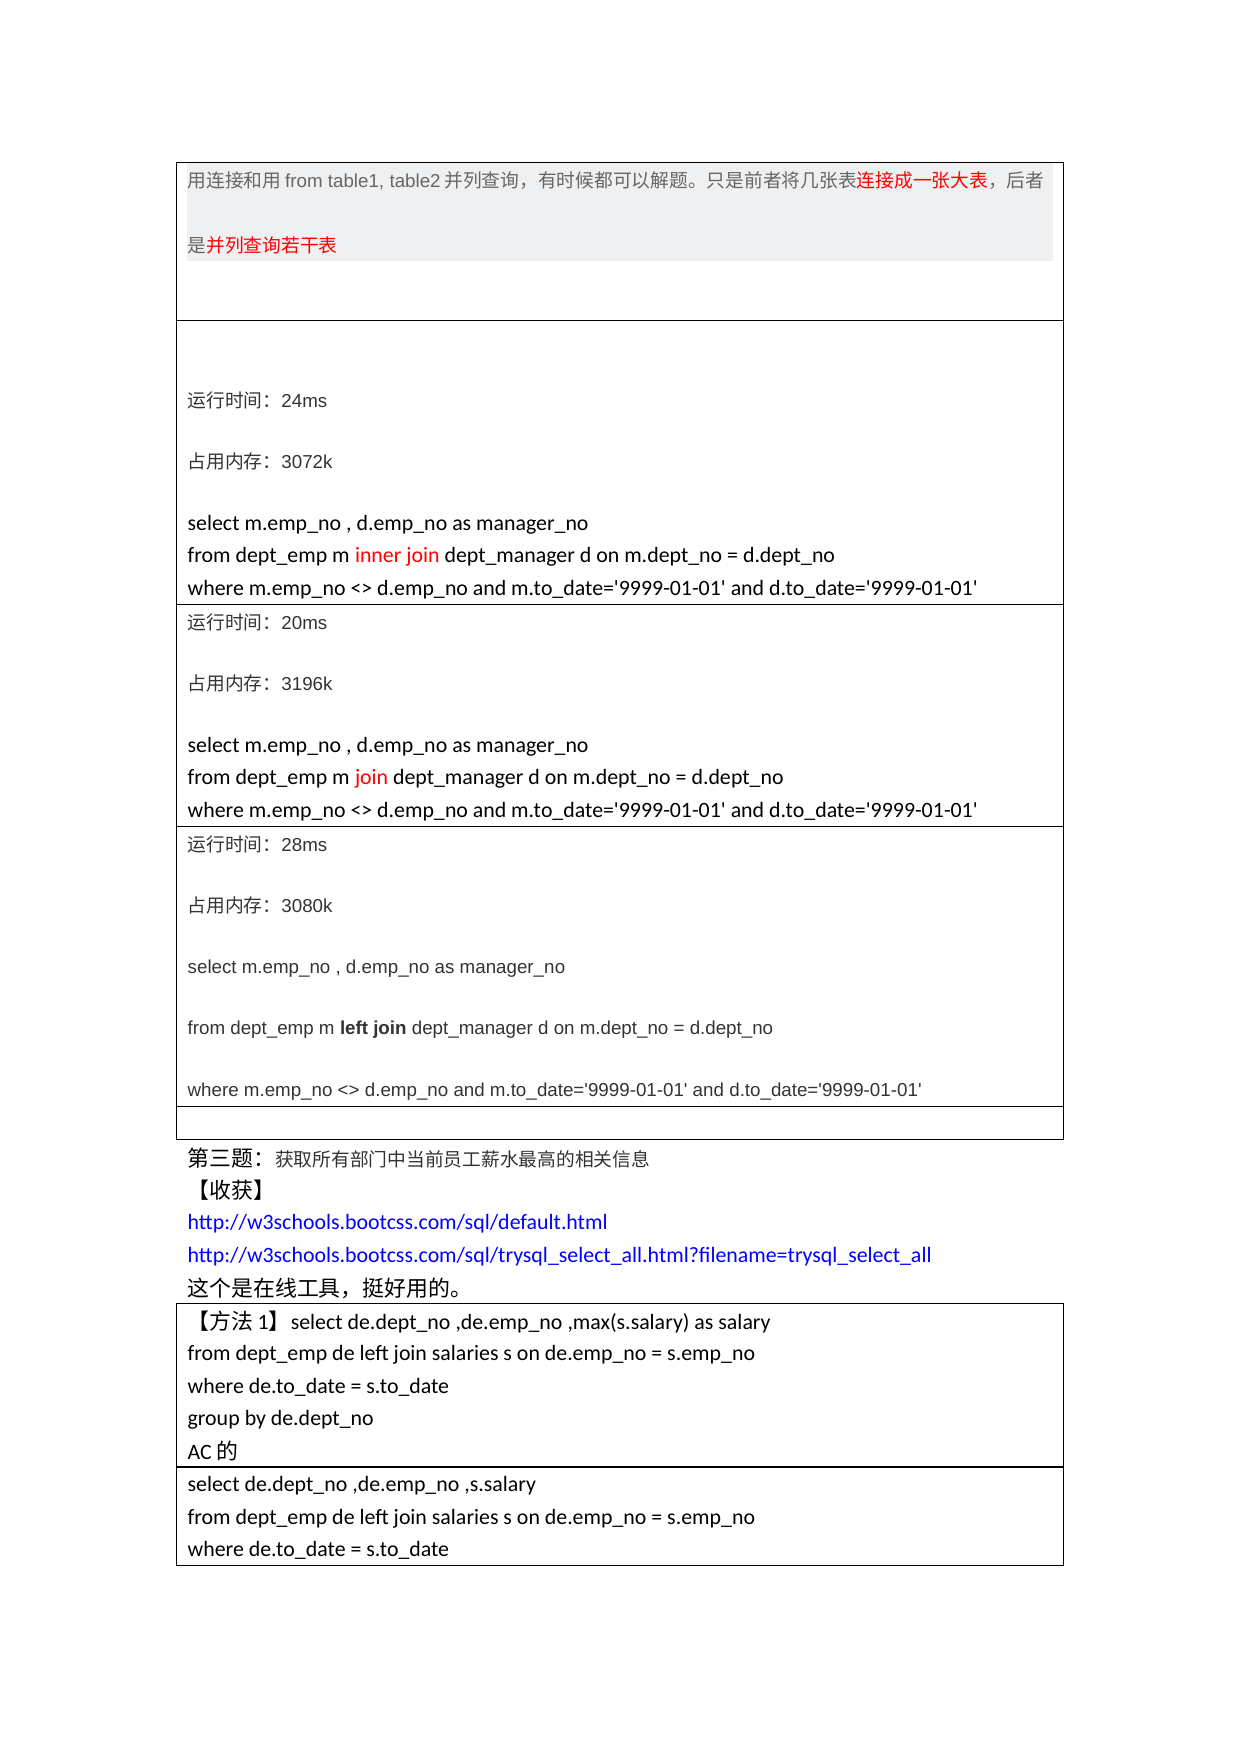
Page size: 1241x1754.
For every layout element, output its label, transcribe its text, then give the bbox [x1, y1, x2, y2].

table_header 【方法1】select de.dept_no ,de.emp_no ,max(s.salary) as salary from dept_emp de left join salaries s on de.emp_no = s.emp_no where de.to_date = s.to_date group by de.dept_no AC的 [177, 1304, 1063, 1466]
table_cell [177, 163, 1063, 320]
text http://w3schools.bootcss.com/sql/trysql_select_all.html?filename=trysql_select_all [187, 1238, 1053, 1270]
text 第三题：获取所有部门中当前员工薪水最高的相关信息 [187, 1140, 1053, 1173]
text http://w3schools.bootcss.com/sql/default.html [187, 1205, 1053, 1238]
text 这个是在线工具，挺好用的。 [187, 1270, 1053, 1303]
table_cell 运行时间：20ms 占用内存：3196k select m.emp_no , d.emp_no as manager_no from dept_emp m join dept_manager d on m.dept_no = d.dept_no where m.emp_no <> d.emp_no and m.to_date='9999-01-01' and d.to_date='9999-01-01' [177, 605, 1063, 826]
table_cell [177, 1107, 1063, 1139]
text 【收获】 [187, 1173, 1053, 1205]
table_cell 运行时间：24ms 占用内存：3072k select m.emp_no , d.emp_no as manager_no from dept_emp m inner join dept_manager d on m.dept_no = d.dept_no where m.emp_no <> d.emp_no and m.to_date='9999-01-01' and d.to_date='9999-01-01' [177, 321, 1063, 604]
table_cell 运行时间：28ms 占用内存：3080k select m.emp_no , d.emp_no as manager_no from dept_emp m left join dept_manager d on m.dept_no = d.dept_no where m.emp_no <> d.emp_no and m.to_date='9999-01-01' and d.to_date='9999-01-01' [177, 827, 1063, 1106]
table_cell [177, 1468, 1063, 1565]
